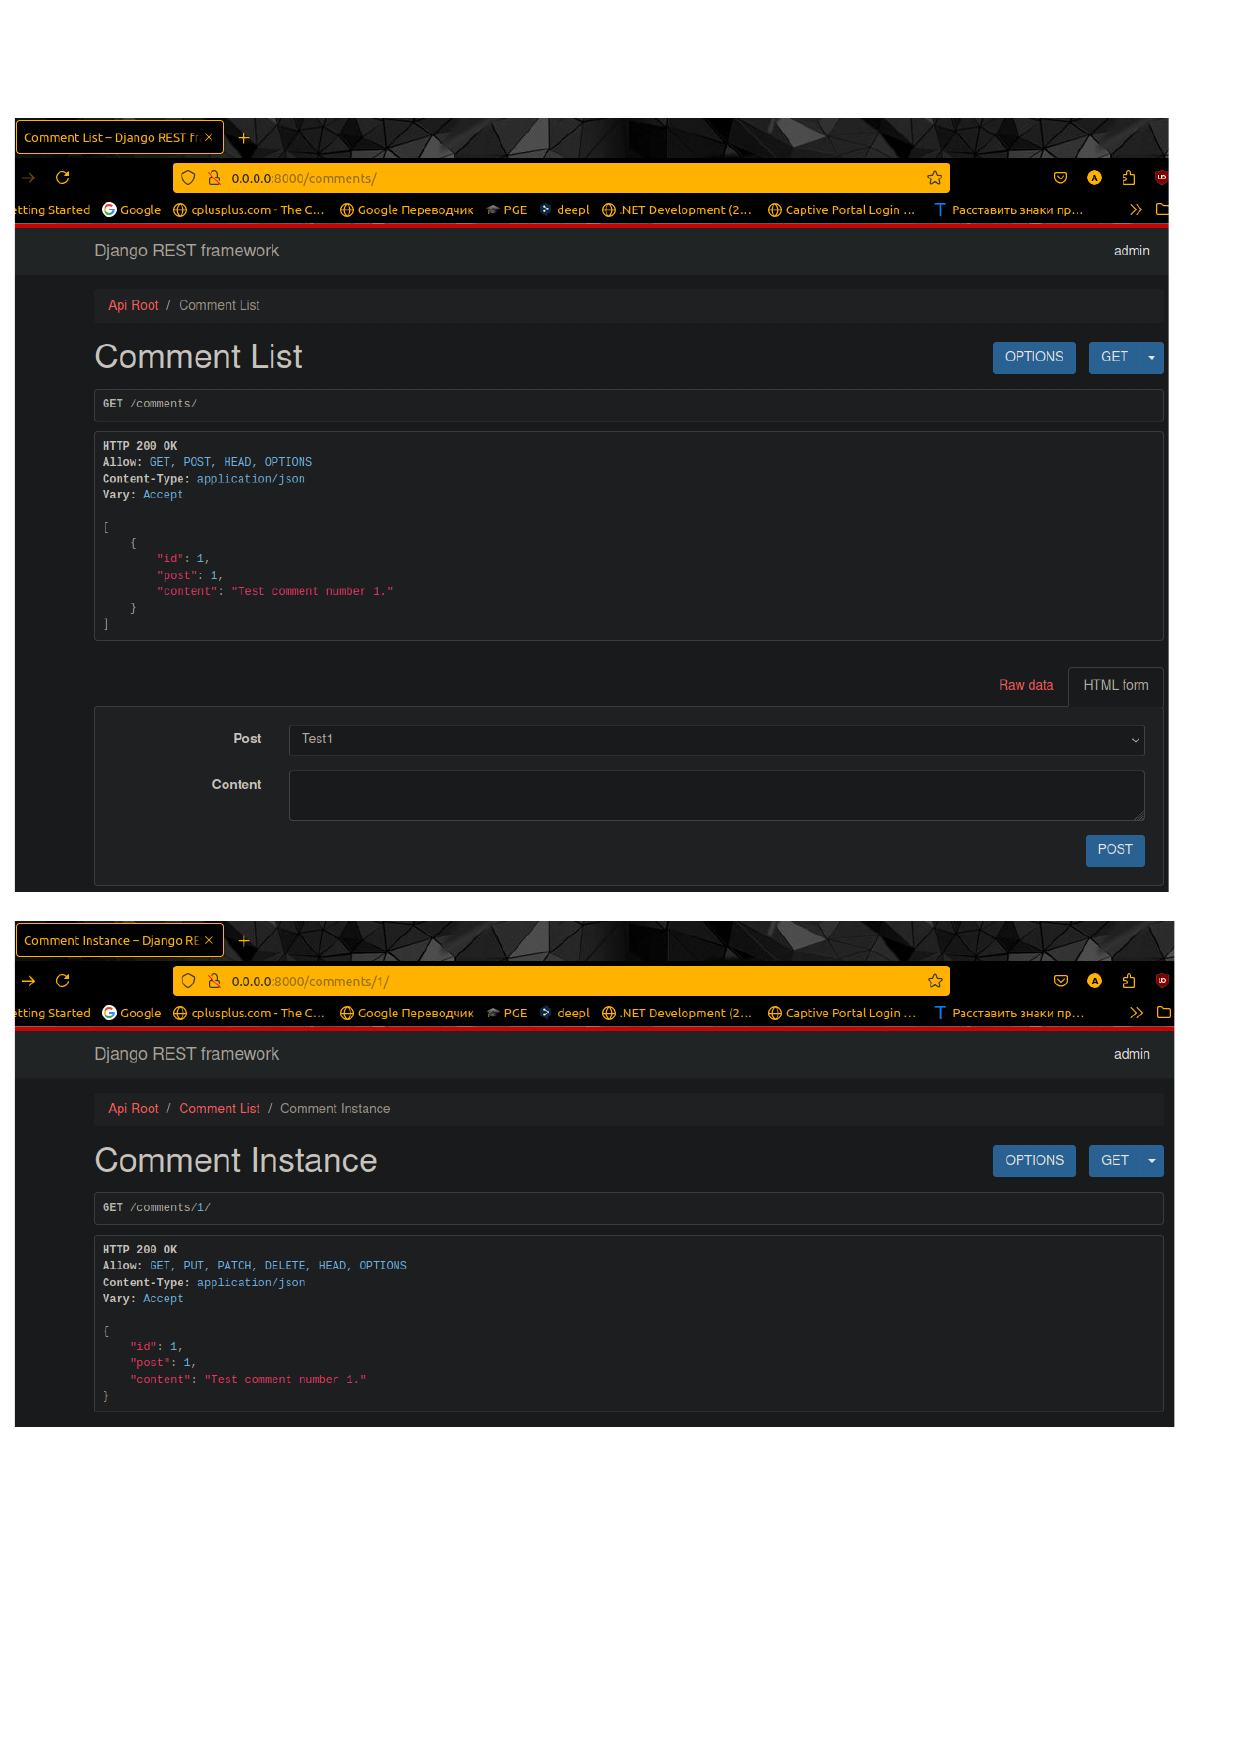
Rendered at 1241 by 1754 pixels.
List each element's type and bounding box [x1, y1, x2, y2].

picture [14, 921, 1175, 1427]
picture [14, 118, 1169, 892]
